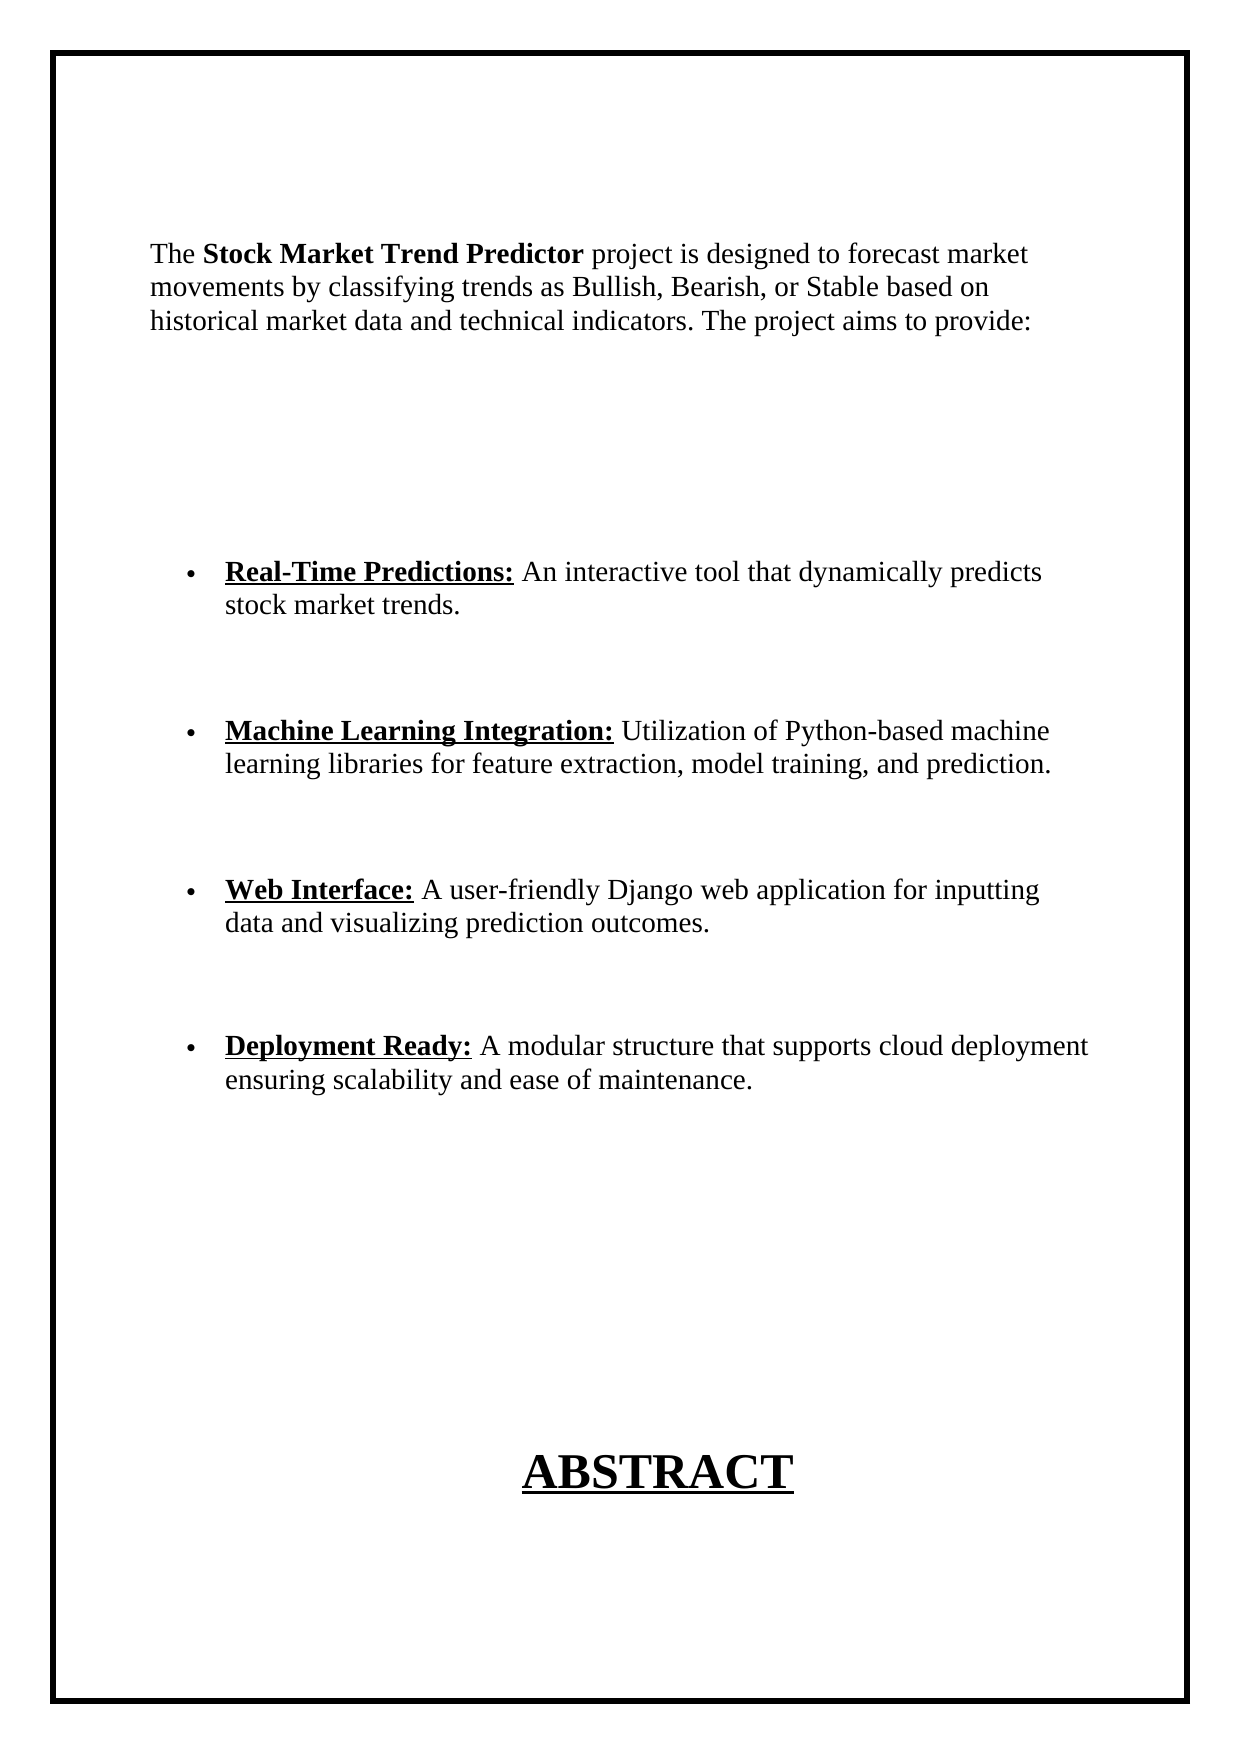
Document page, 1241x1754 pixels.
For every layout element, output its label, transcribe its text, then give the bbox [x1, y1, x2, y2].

text The Stock Market Trend Predictor project is designed to forecast market movements by classifying trends as Bullish, Bearish, or Stable based on historical market data and technical indicators. The project aims to provide: [150, 236, 1090, 337]
list Real-Time Predictions: An interactive tool that dynamically predicts stock market trends. [187, 554, 1090, 621]
text ABSTRACT [225, 1442, 1090, 1499]
list Machine Learning Integration: Utilization of Python-based machine learning libraries for feature extraction, model training, and prediction. [187, 713, 1090, 780]
list Web Interface: A user-friendly Django web application for inputting data and visualizing prediction outcomes. [187, 872, 1090, 939]
list Deployment Ready: A modular structure that supports cloud deployment ensuring scalability and ease of maintenance. [187, 1028, 1090, 1096]
